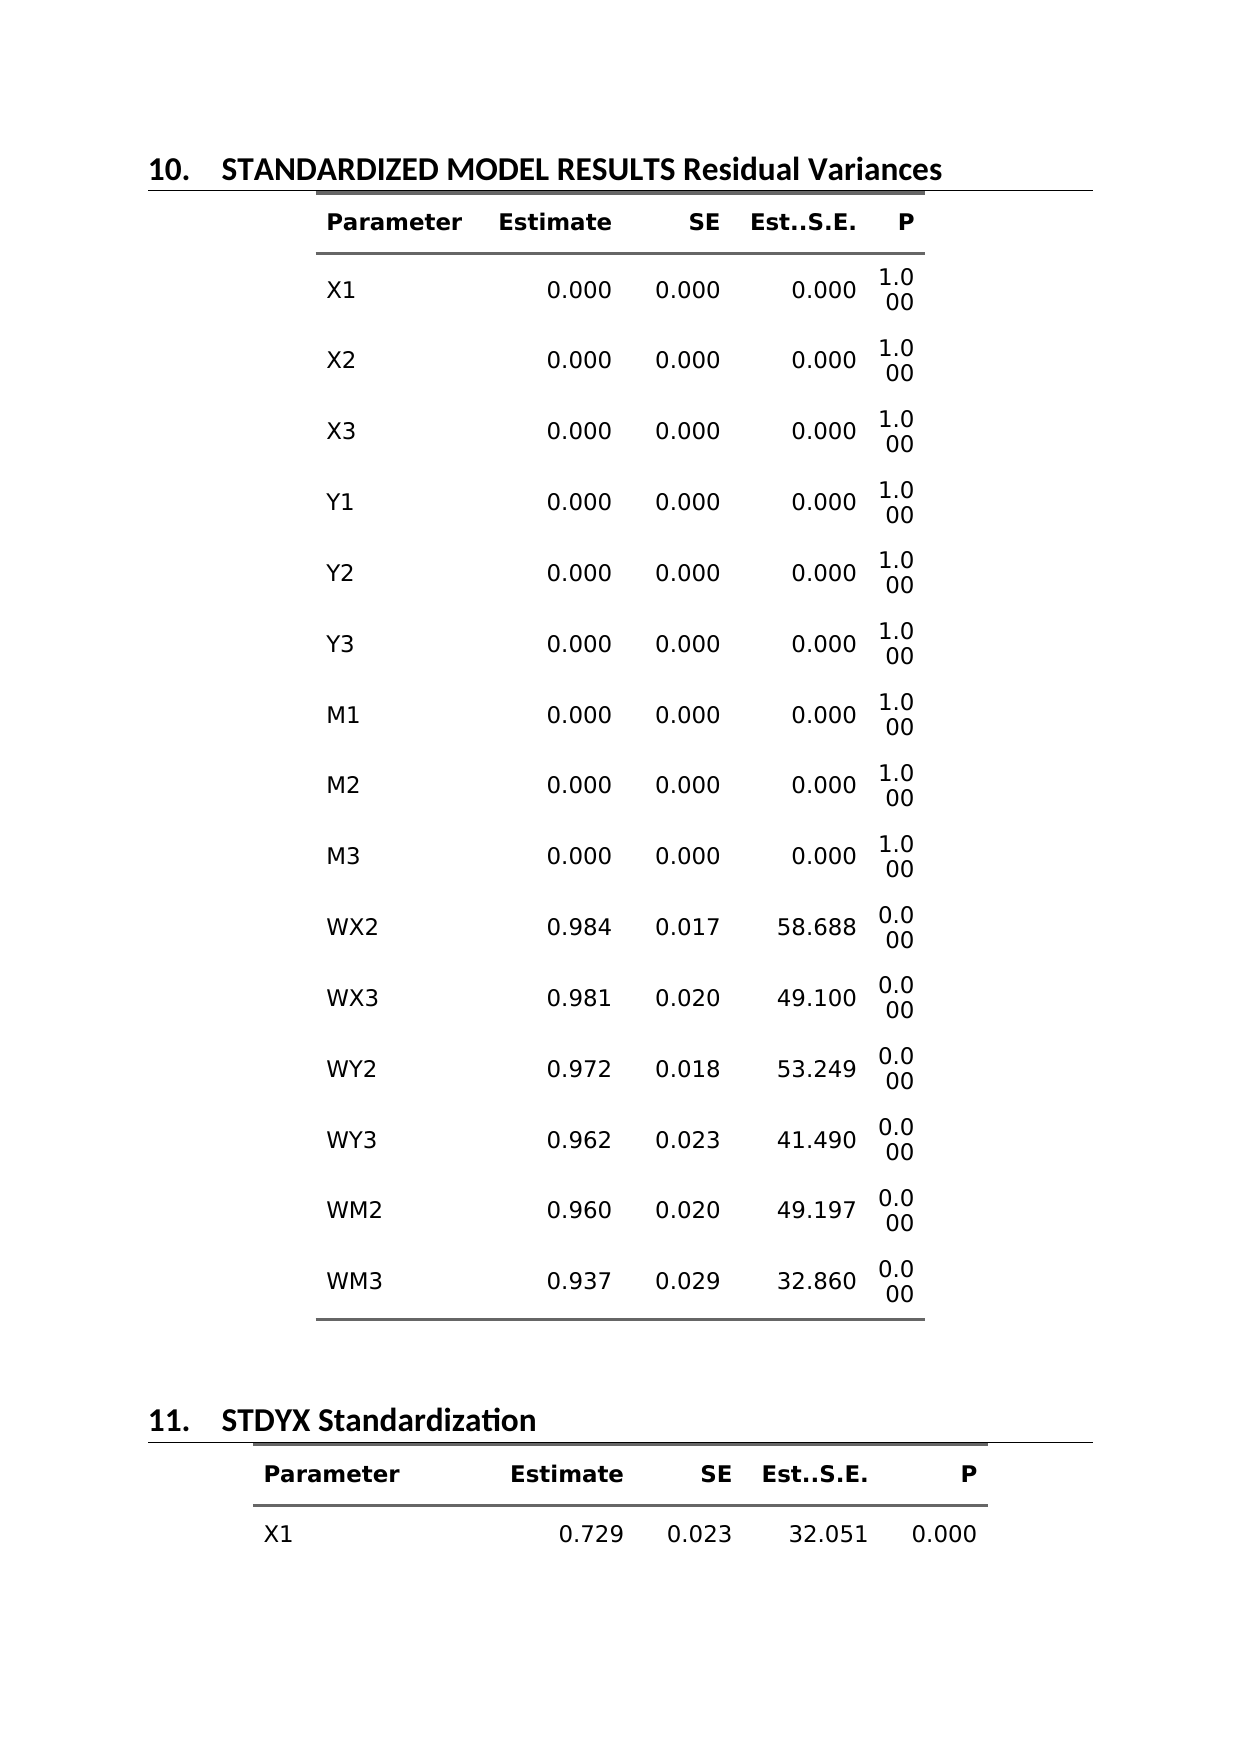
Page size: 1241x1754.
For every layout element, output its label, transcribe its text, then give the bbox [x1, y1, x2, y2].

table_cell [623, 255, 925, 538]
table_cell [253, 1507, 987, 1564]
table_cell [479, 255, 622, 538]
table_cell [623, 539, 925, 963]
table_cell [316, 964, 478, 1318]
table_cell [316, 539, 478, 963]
table_header Estimate [479, 195, 622, 252]
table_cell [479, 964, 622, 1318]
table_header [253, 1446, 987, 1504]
subtitle STANDARDIZED MODEL RESULTS Residual Variances [148, 148, 1093, 190]
subtitle STDYX Standardization [148, 1399, 1093, 1442]
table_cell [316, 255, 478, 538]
table_header Parameter [316, 195, 478, 252]
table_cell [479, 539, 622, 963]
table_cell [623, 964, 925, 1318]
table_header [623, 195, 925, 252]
